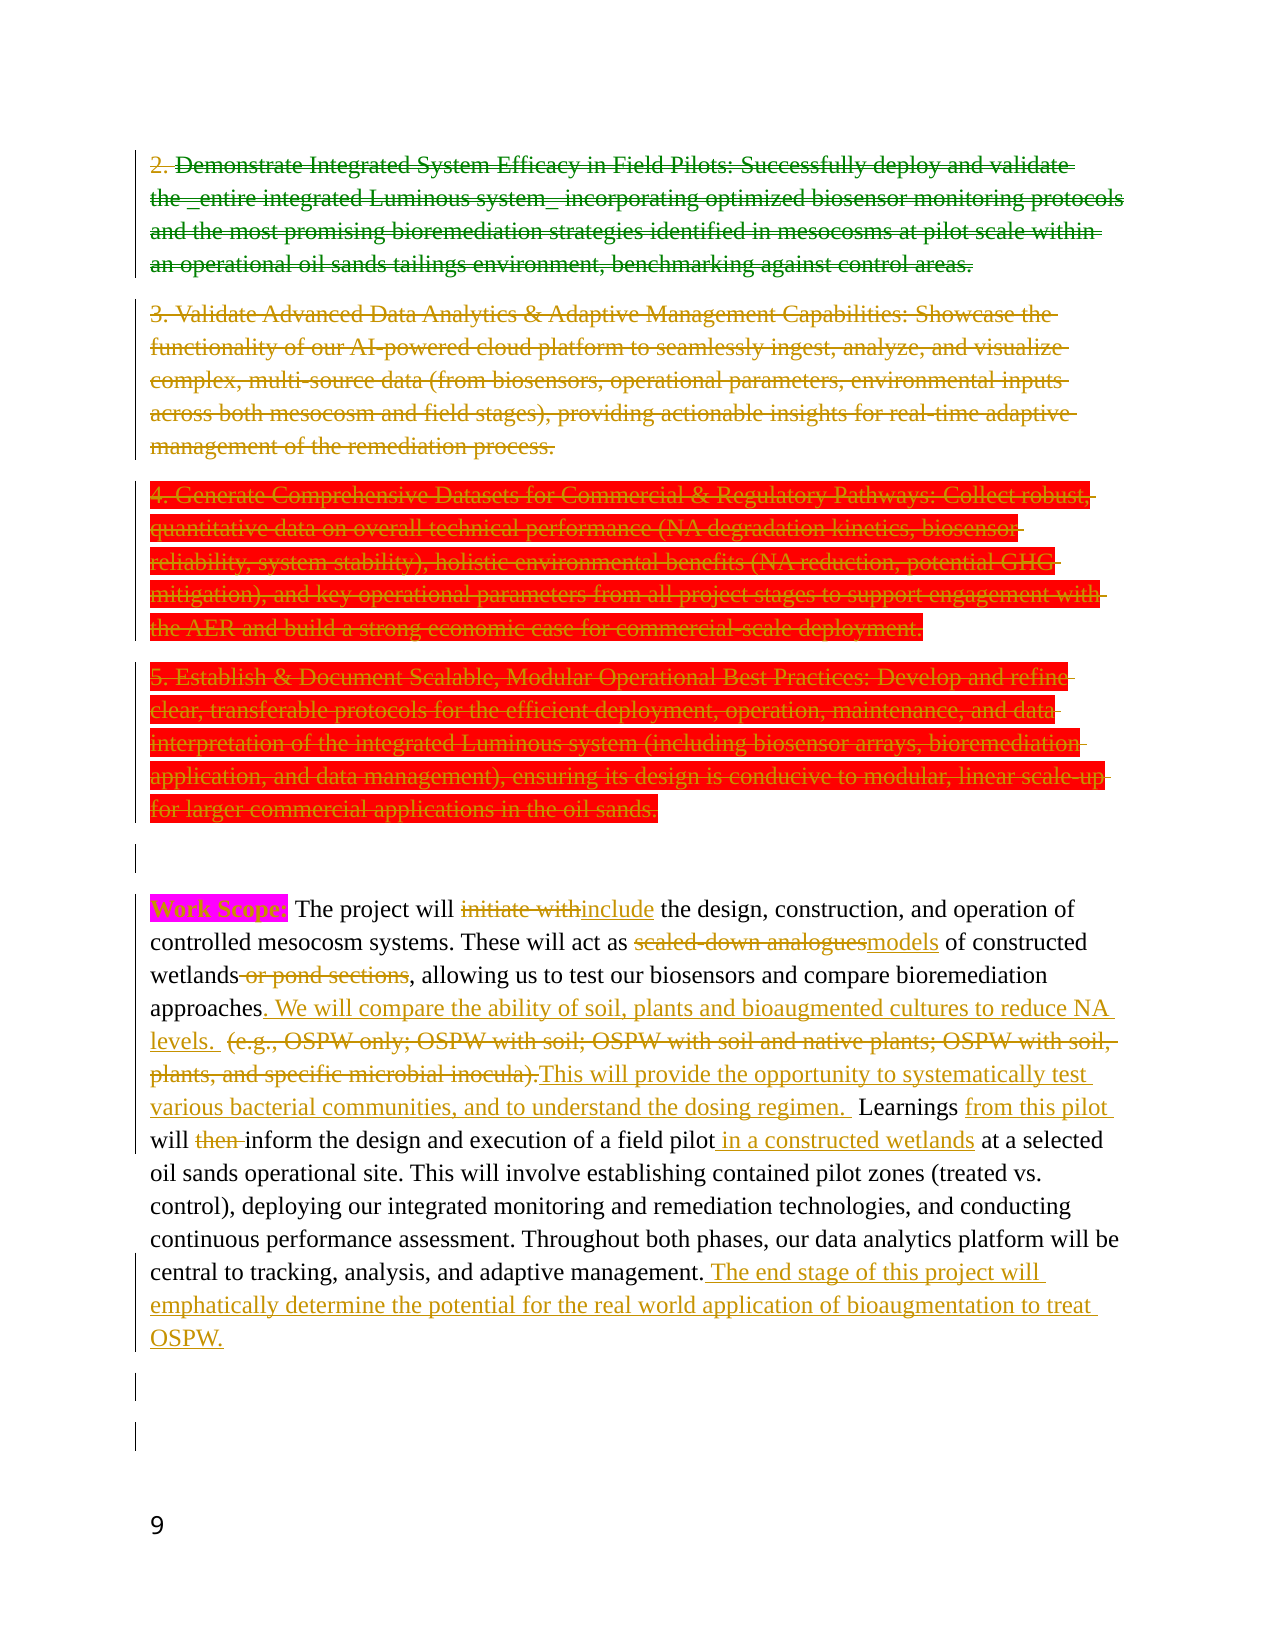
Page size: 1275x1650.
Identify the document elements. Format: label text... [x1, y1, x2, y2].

text Work Scope: The project will the design, construction, and operation of controlled mesocosm systems. These will act as of constructed wetlands, allowing us to test our biosensors and compare bioremediation approaches Learnings will inform the design and execution of a field pilot at a selected oil sands operational site. This will involve establishing contained pilot zones (treated vs. control), deploying our integrated monitoring and remediation technologies, and conducting continuous performance assessment. Throughout both phases, our data analytics platform will be central to tracking, analysis, and adaptive management. [150, 894, 1125, 1352]
